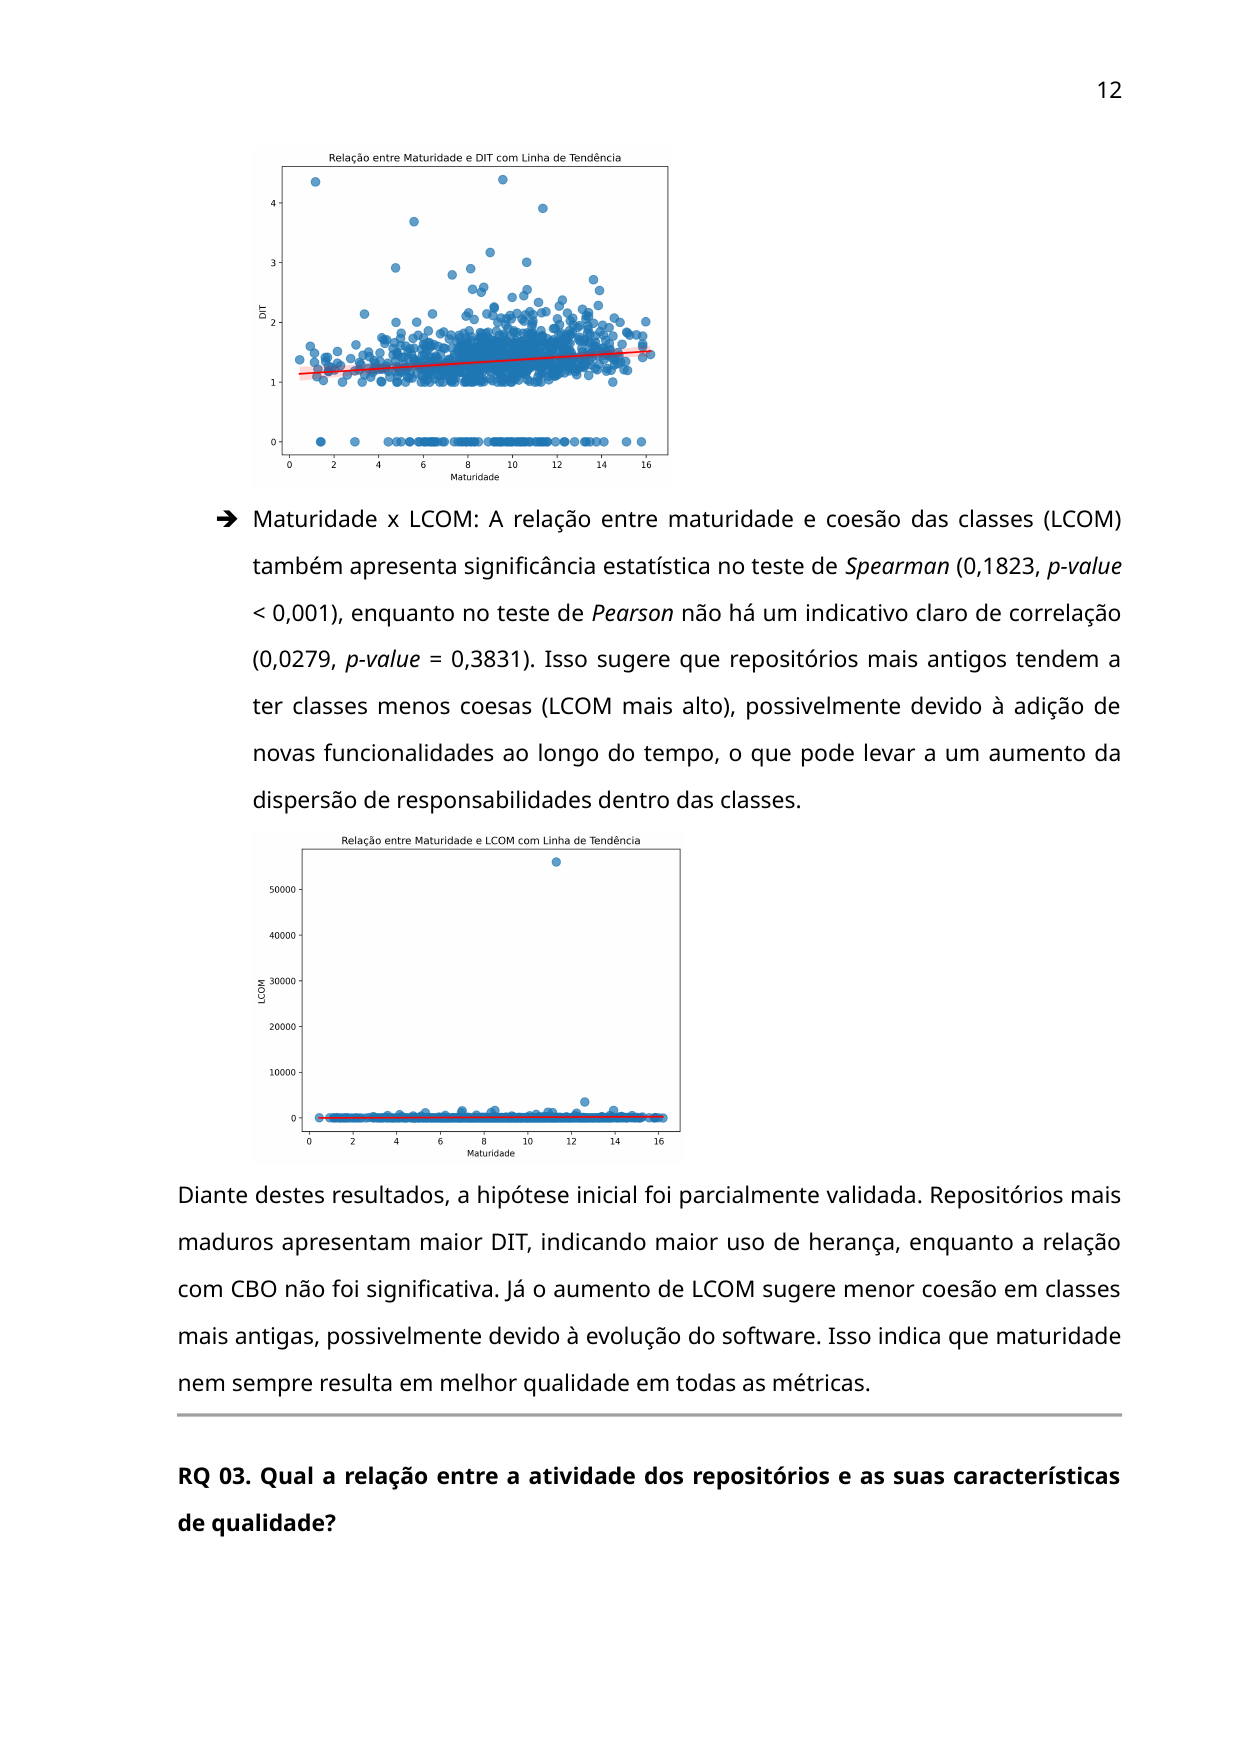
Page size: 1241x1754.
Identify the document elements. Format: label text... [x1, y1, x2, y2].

text Diante destes resultados, a hipótese inicial foi parcialmente validada. Repositórios mais maduros apresentam maior DIT, indicando maior uso de herança, enquanto a relação com CBO não foi significativa. Já o aumento de LCOM sugere menor coesão em classes mais antigas, possivelmente devido à evolução do software. Isso indica que maturidade nem sempre resulta em melhor qualidade em todas as métricas. [177, 1179, 1122, 1398]
picture [251, 831, 686, 1164]
list Maturidade x LCOM: A relação entre maturidade e coesão das classes (LCOM) também apresenta significância estatística no teste de Spearman (0,1823, p-value < 0,001), enquanto no teste de Pearson não há um indicativo claro de correlação (0,0279, p-value = 0,3831). Isso sugere que repositórios mais antigos tendem a ter classes menos coesas (LCOM mais alto), possivelmente devido à adição de novas funcionalidades ao longo do tempo, o que pode levar a um aumento da dispersão de responsabilidades dentro das classes. [215, 503, 1122, 815]
text RQ 03. Qual a relação entre a atividade dos repositórios e as suas características de qualidade? [177, 1460, 1122, 1538]
picture [252, 147, 674, 488]
